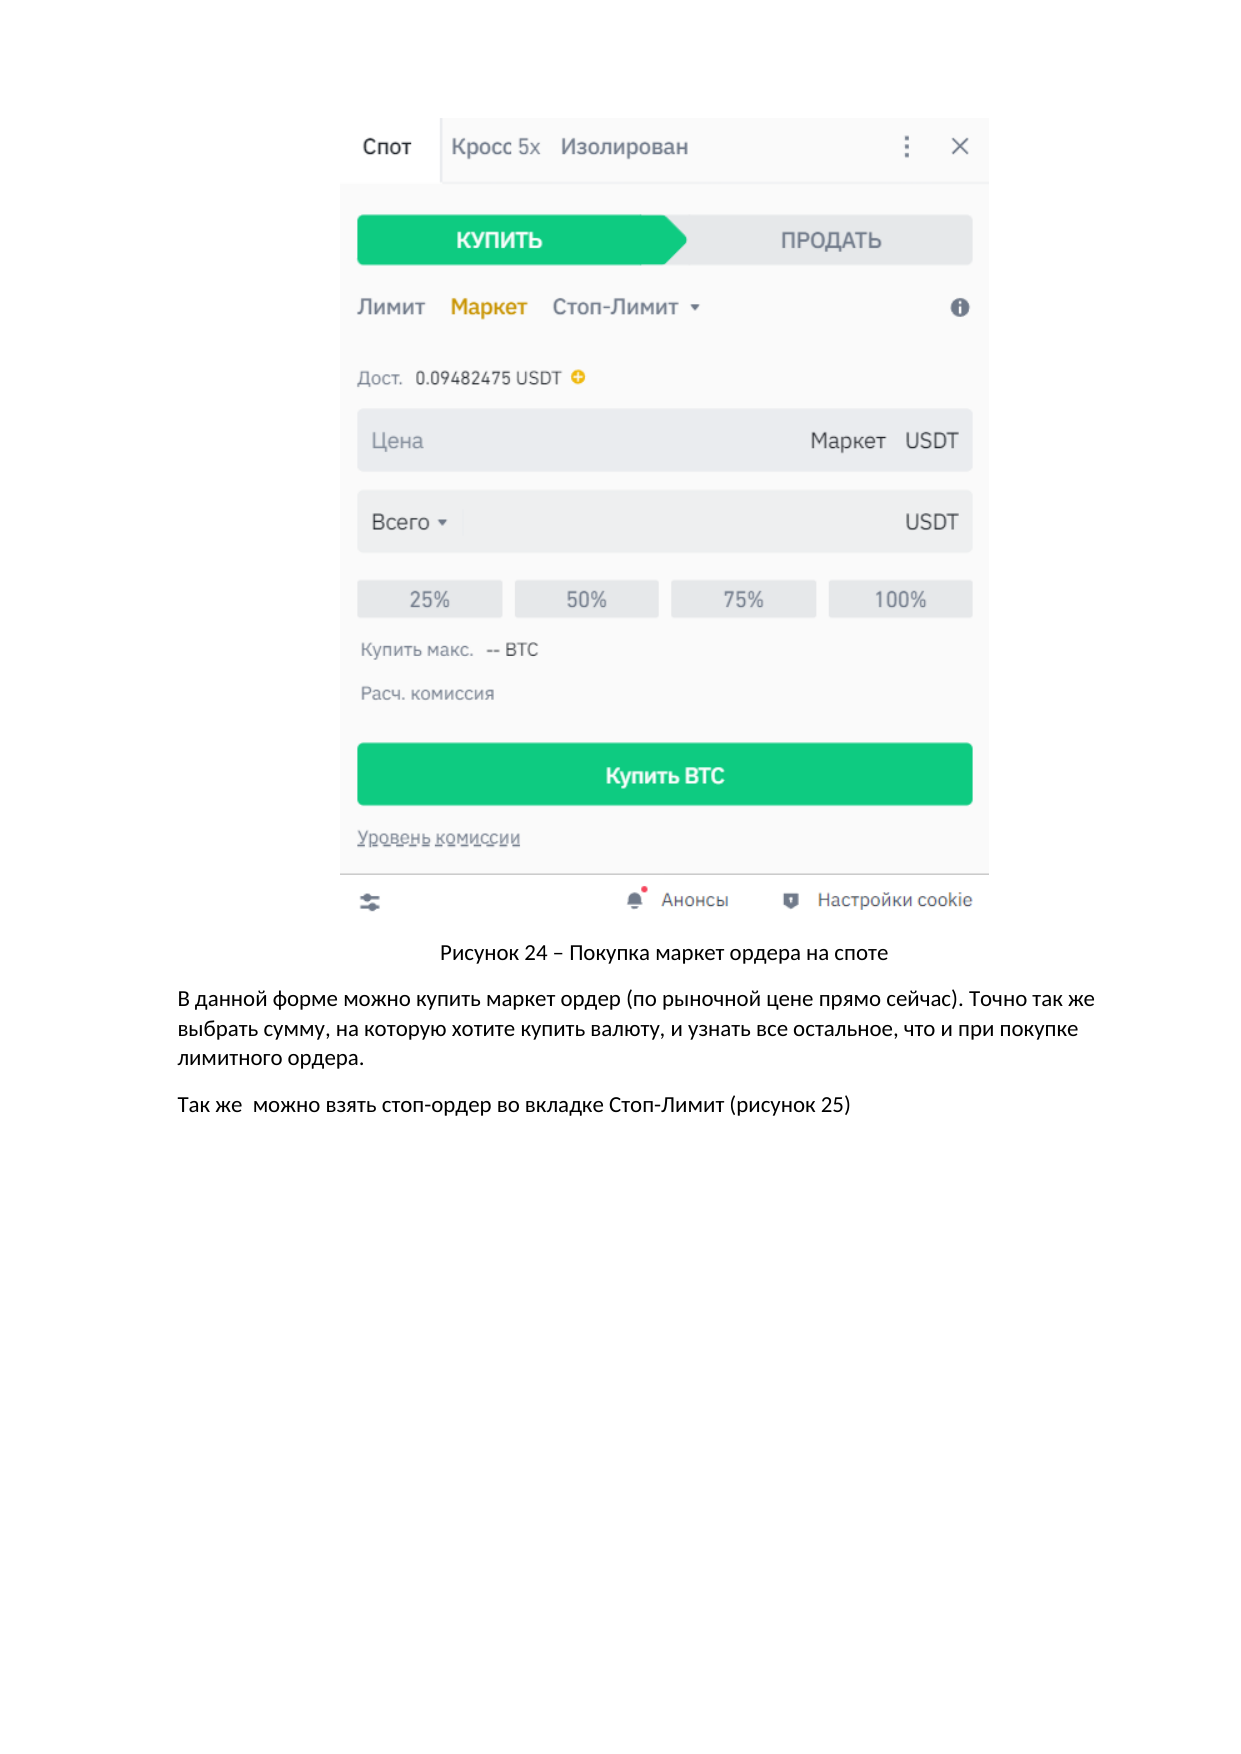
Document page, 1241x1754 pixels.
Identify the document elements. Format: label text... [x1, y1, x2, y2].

text Так же можно взять стоп-ордер во вкладке Стоп-Лимит (рисунок 25) [177, 1090, 1152, 1118]
picture [340, 118, 989, 920]
text Рисунок 24 – Покупка маркет ордера на споте [177, 938, 1152, 966]
text В данной форме можно купить маркет ордер (по рыночной цене прямо сейчас). Точно так же выбрать сумму, на которую хотите купить валюту, и узнать все остальное, что и при покупке лимитного ордера. [177, 984, 1152, 1072]
